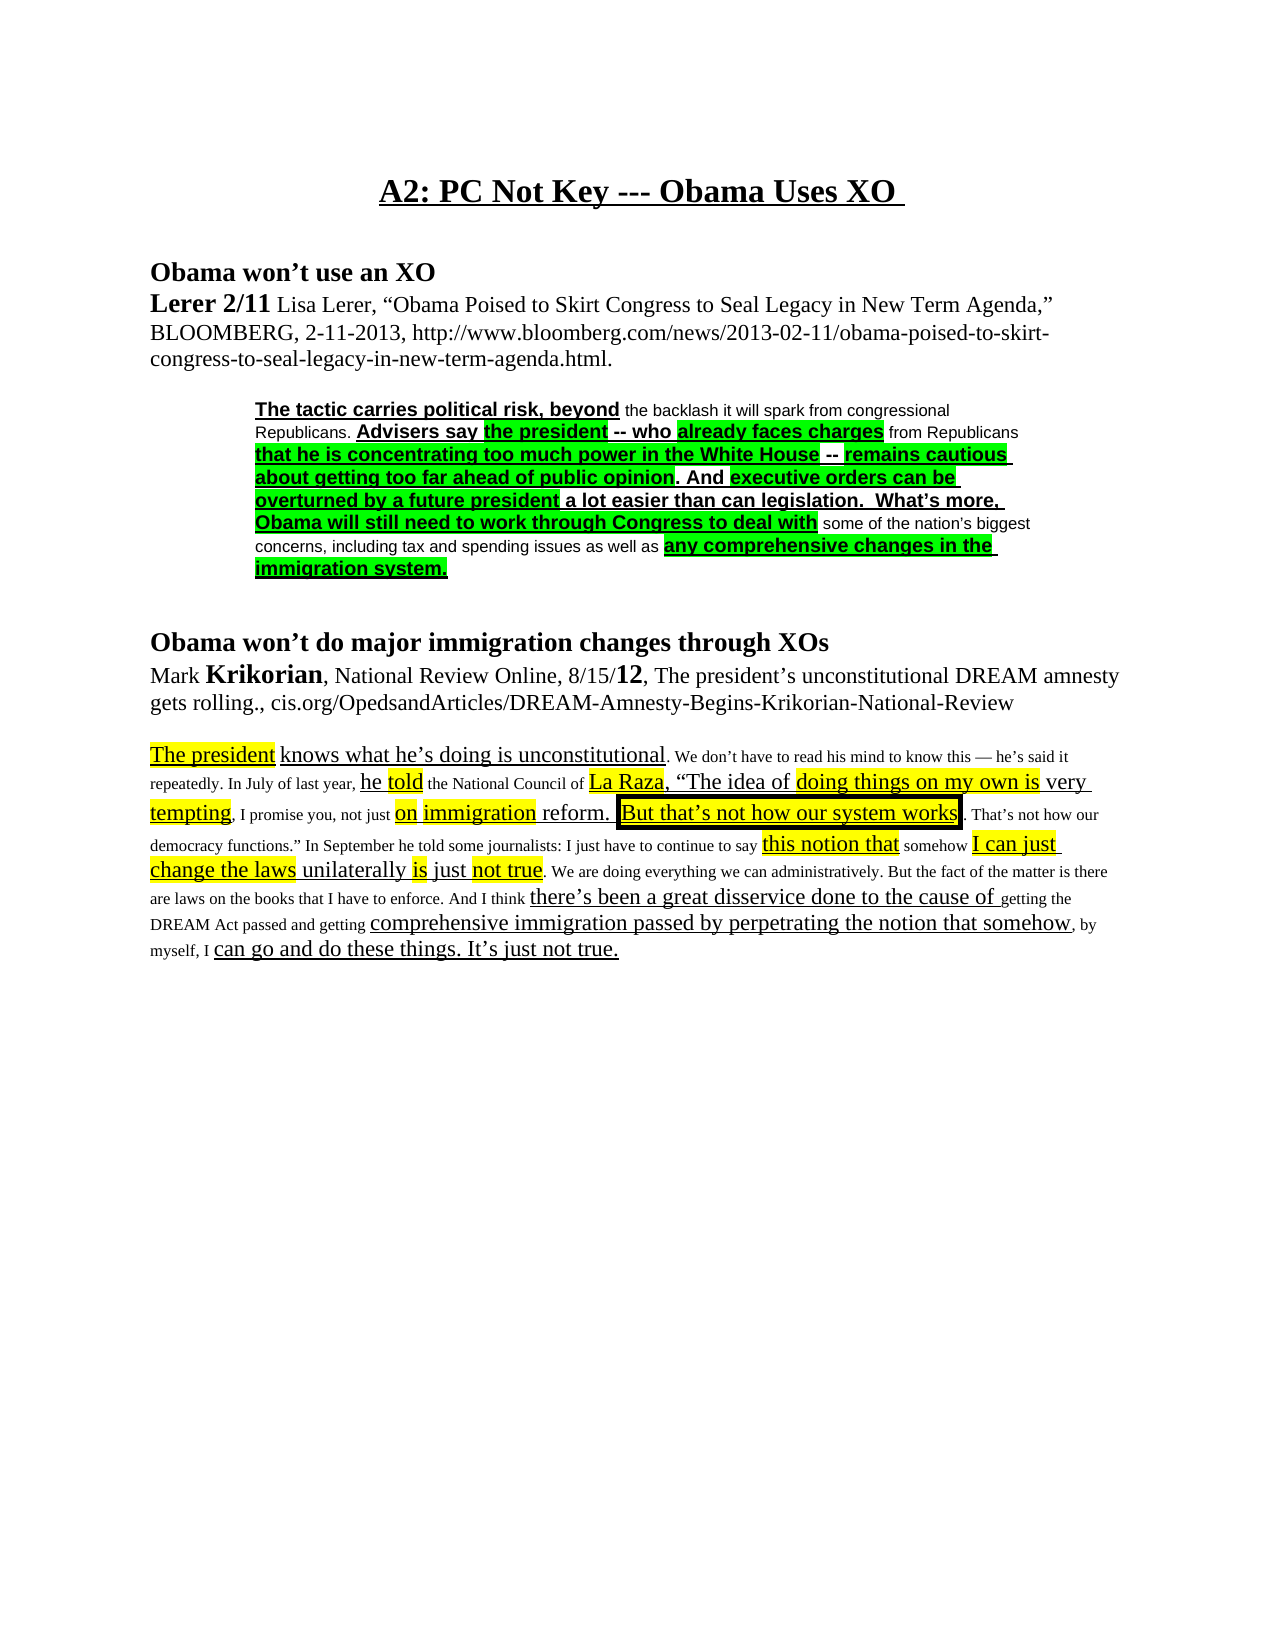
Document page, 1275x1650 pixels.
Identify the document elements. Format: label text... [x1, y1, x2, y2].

text Lerer 2/11 Lisa Lerer, “Obama Poised to Skirt Congress to Seal Legacy in New Term Agenda,” BLOOMBERG, 2-11-2013, http://www.bloomberg.com/news/2013-02-11/obama-poised-to-skirt-congress-to-seal-legacy-in-new-term-agenda.html. [150, 287, 1125, 371]
text The president knows what he’s doing is unconstitutional. We don’t have to read his mind to know this — he’s said it repeatedly. In July of last year, he told the National Council of La Raza, “The idea of doing things on my own is very tempting, I promise you, not just on immigration reform. But that’s not how our system works. That’s not how our democracy functions.” In September he told some journalists: I just have to continue to say this notion that somehow I can just change the laws unilaterally is just not true. We are doing everything we can administratively. But the fact of the matter is there are laws on the books that I have to enforce. And I think there’s been a great disservice done to the cause of getting the DREAM Act passed and getting comprehensive immigration passed by perpetrating the notion that somehow, by myself, I can go and do these things. It’s just not true. [150, 742, 1125, 962]
subtitle Obama won’t do major immigration changes through XOs [150, 627, 1125, 658]
text The tactic carries political risk, beyond the backlash it will spark from congressional Republicans. Advisers say the president -- who already faces charges from Republicans that he is concentrating too much power in the White House -- remains cautious about getting too far ahead of public opinion. And executive orders can be overturned by a future president a lot easier than can legislation. What’s more, Obama will still need to work through Congress to deal with some of the nation’s biggest concerns, including tax and spending issues as well as any comprehensive changes in the immigration system. [255, 398, 1050, 579]
text Mark Krikorian, National Review Online, 8/15/12, The president’s unconstitutional DREAM amnesty gets rolling., cis.org/OpedsandArticles/DREAM-Amnesty-Begins-Krikorian-National-Review [150, 658, 1125, 715]
subtitle A2: PC Not Key --- Obama Uses XO [150, 171, 1125, 209]
subtitle Obama won’t use an XO [150, 256, 1125, 287]
